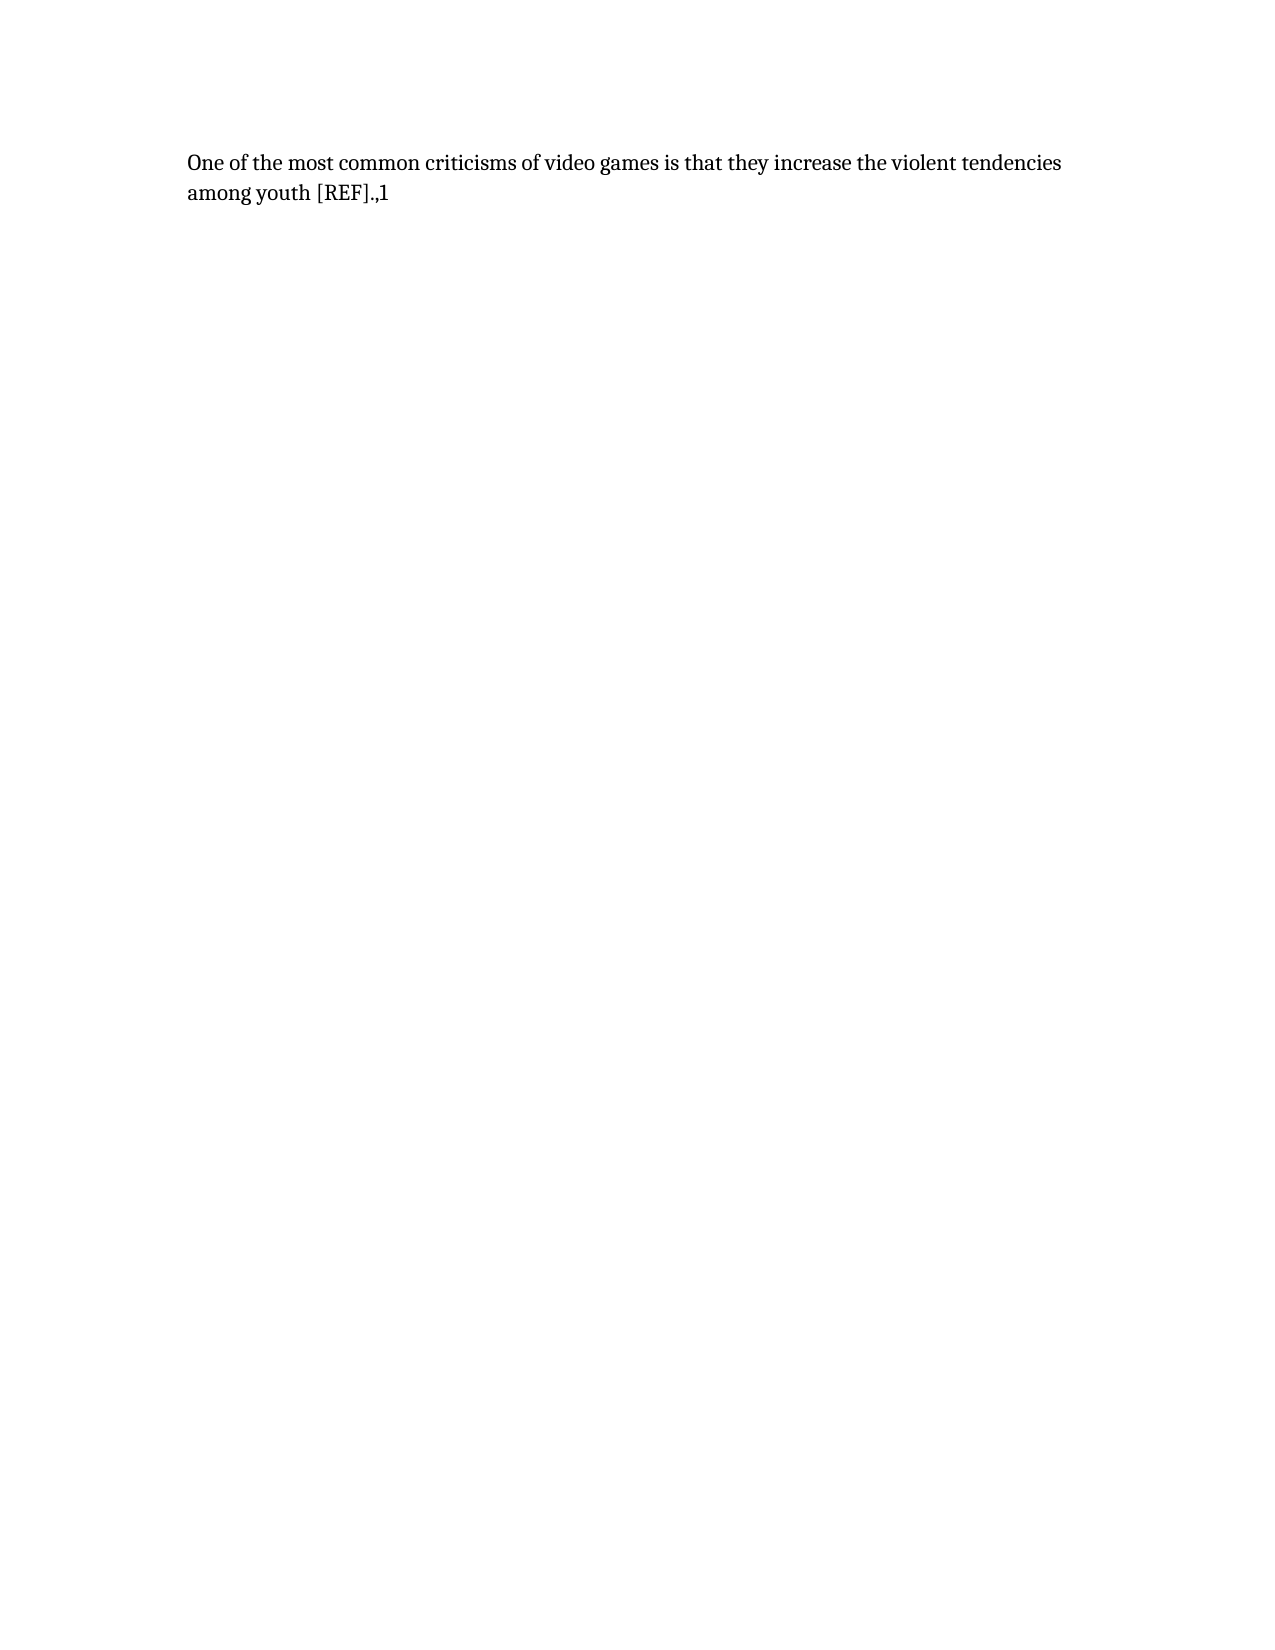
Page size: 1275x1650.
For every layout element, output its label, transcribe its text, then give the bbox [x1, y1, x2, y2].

text One of the most common criticisms of video games is that they increase the violent tendencies among youth [REF].,1 [187, 150, 1087, 207]
